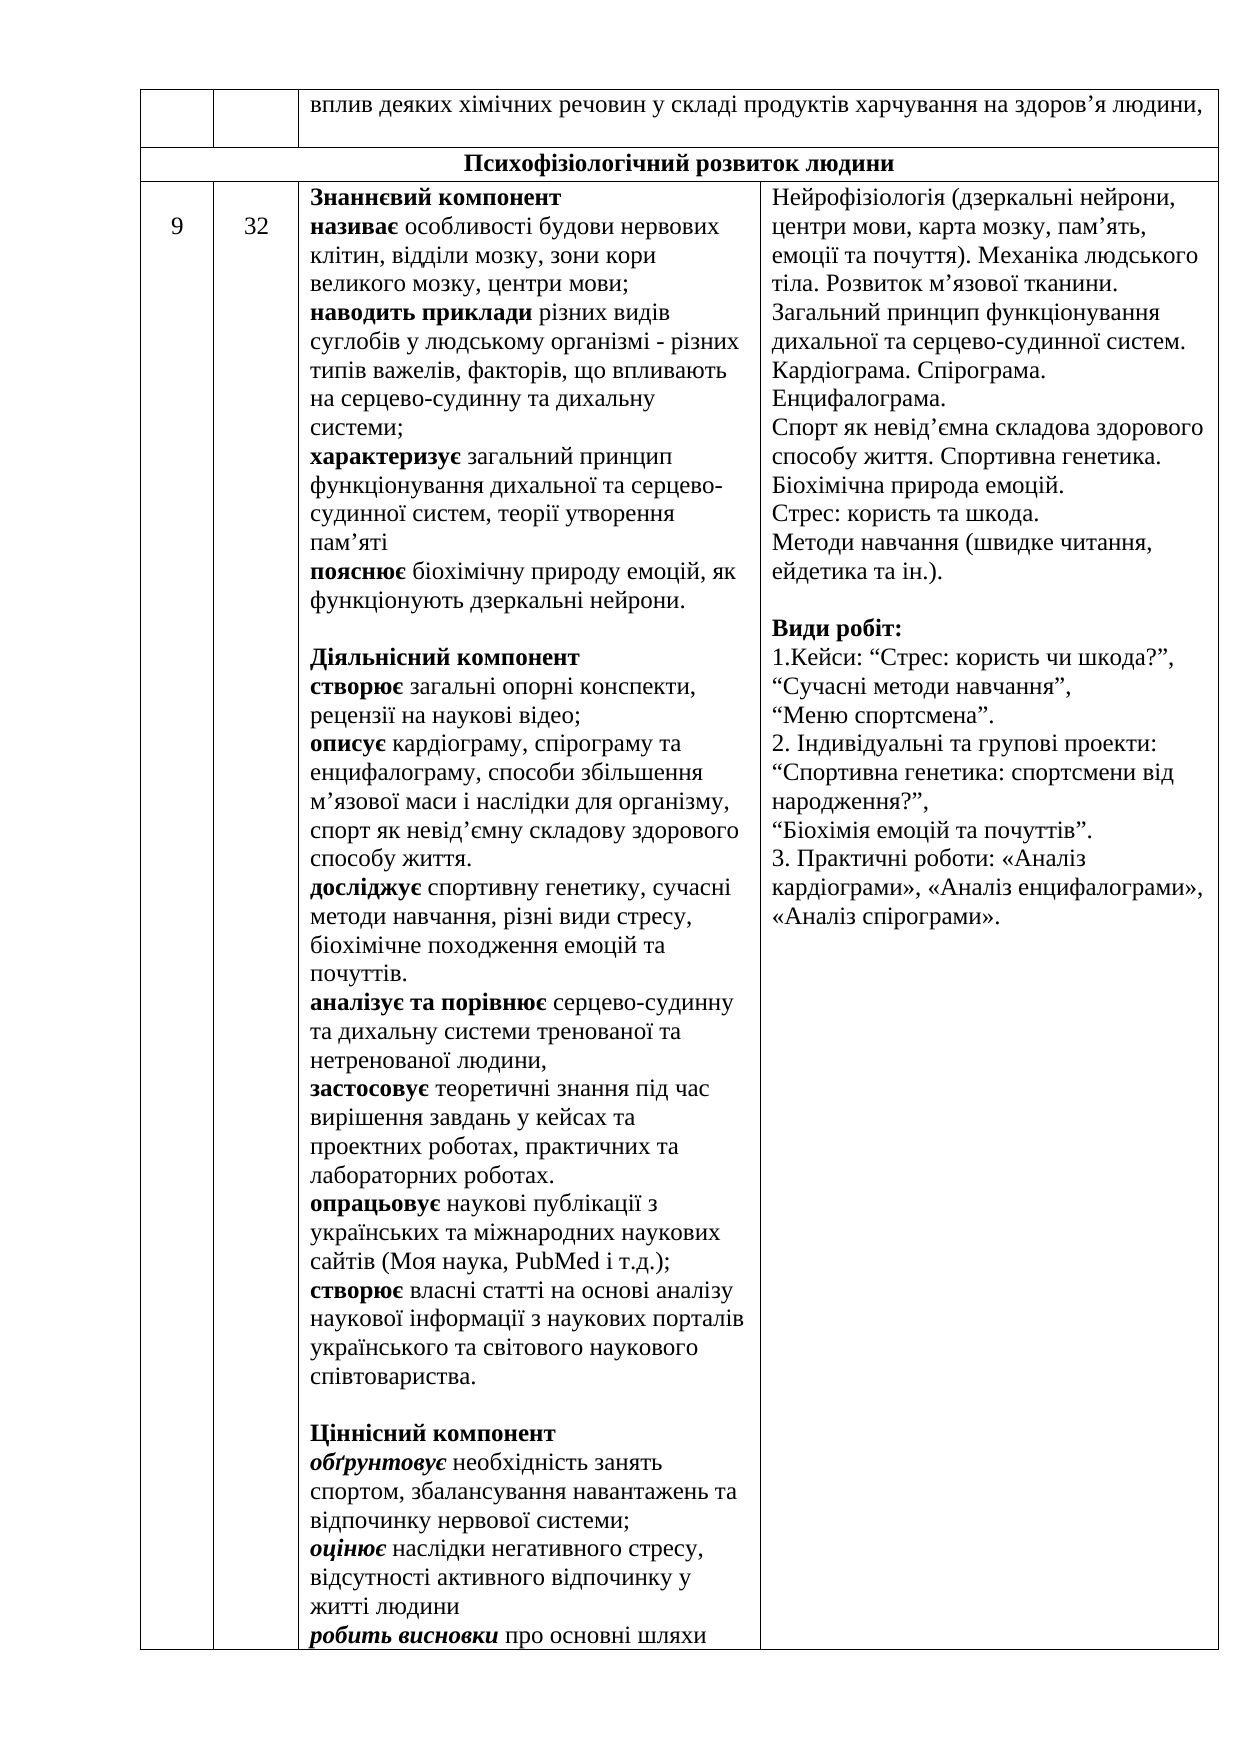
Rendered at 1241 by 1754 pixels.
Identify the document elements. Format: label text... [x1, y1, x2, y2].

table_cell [299, 90, 1218, 147]
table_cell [761, 182, 1218, 1648]
table_cell 9 [141, 182, 213, 1648]
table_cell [299, 182, 760, 1648]
table_cell [214, 90, 298, 147]
table_cell [141, 90, 213, 147]
table_cell Психофізіологічний розвиток людини [141, 148, 1218, 181]
table_cell 32 [214, 182, 298, 1648]
